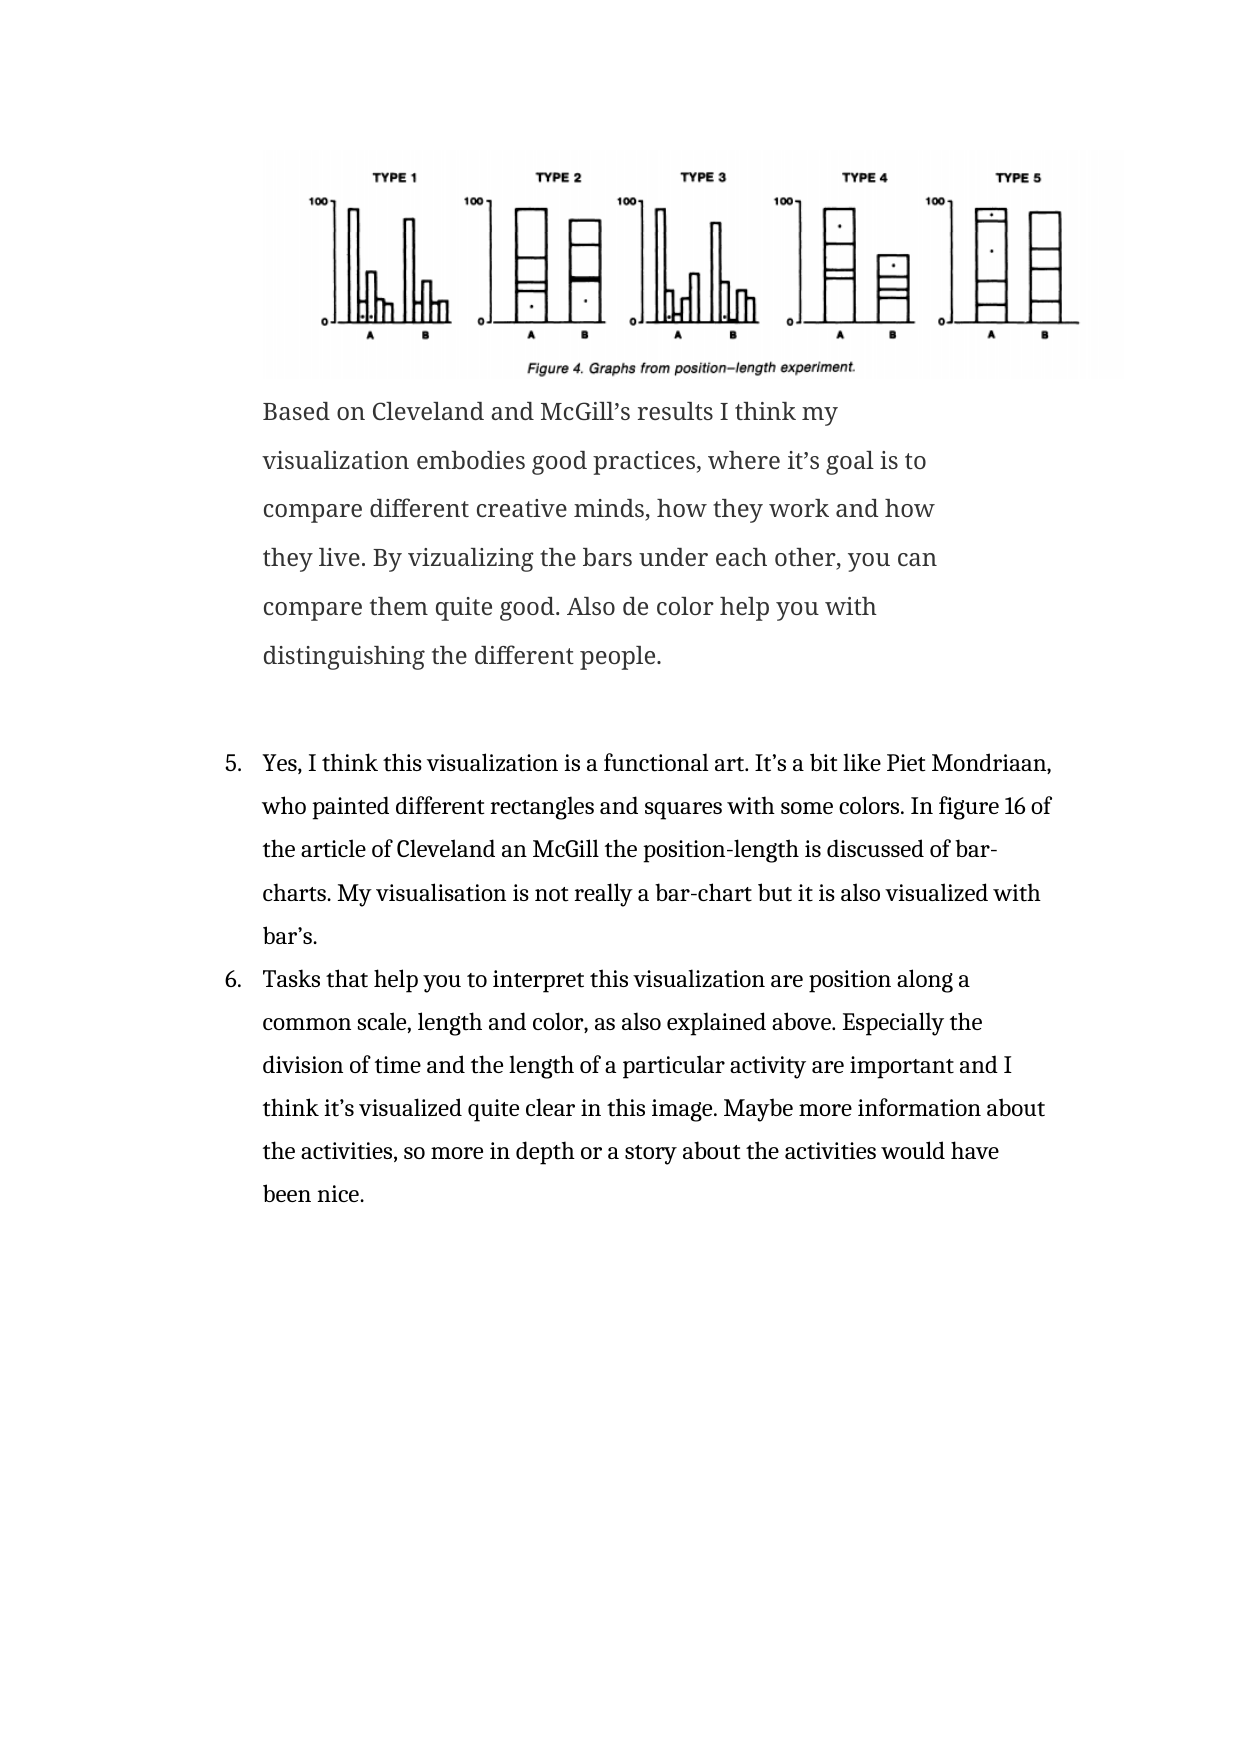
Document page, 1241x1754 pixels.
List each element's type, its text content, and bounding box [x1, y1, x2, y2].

picture [262, 150, 1126, 379]
list Tasks that help you to interpret this visualization are position along a common scale, length and color, as also explained above. Especially the division of time and the length of a particular activity are important and I think it’s visualized quite clear in this image. Maybe more information about the activities, so more in depth or a story about the activities would have been nice. [225, 965, 1053, 1209]
list Yes, I think this visualization is a functional art. It’s a bit like Piet Mondriaan, who painted different rectangles and squares with some colors. In figure 16 of the article of Cleveland an McGill the position-length is discussed of bar-charts. My visualisation is not really a bar-chart but it is also visualized with bar’s. [225, 749, 1053, 950]
text Based on Cleveland and McGill’s results I think my visualization embodies good practices, where it’s goal is to compare different creative minds, how they work and how they live. By vizualizing the bars under each other, you can compare them quite good. Also de color help you with distinguishing the different people. [262, 379, 978, 671]
